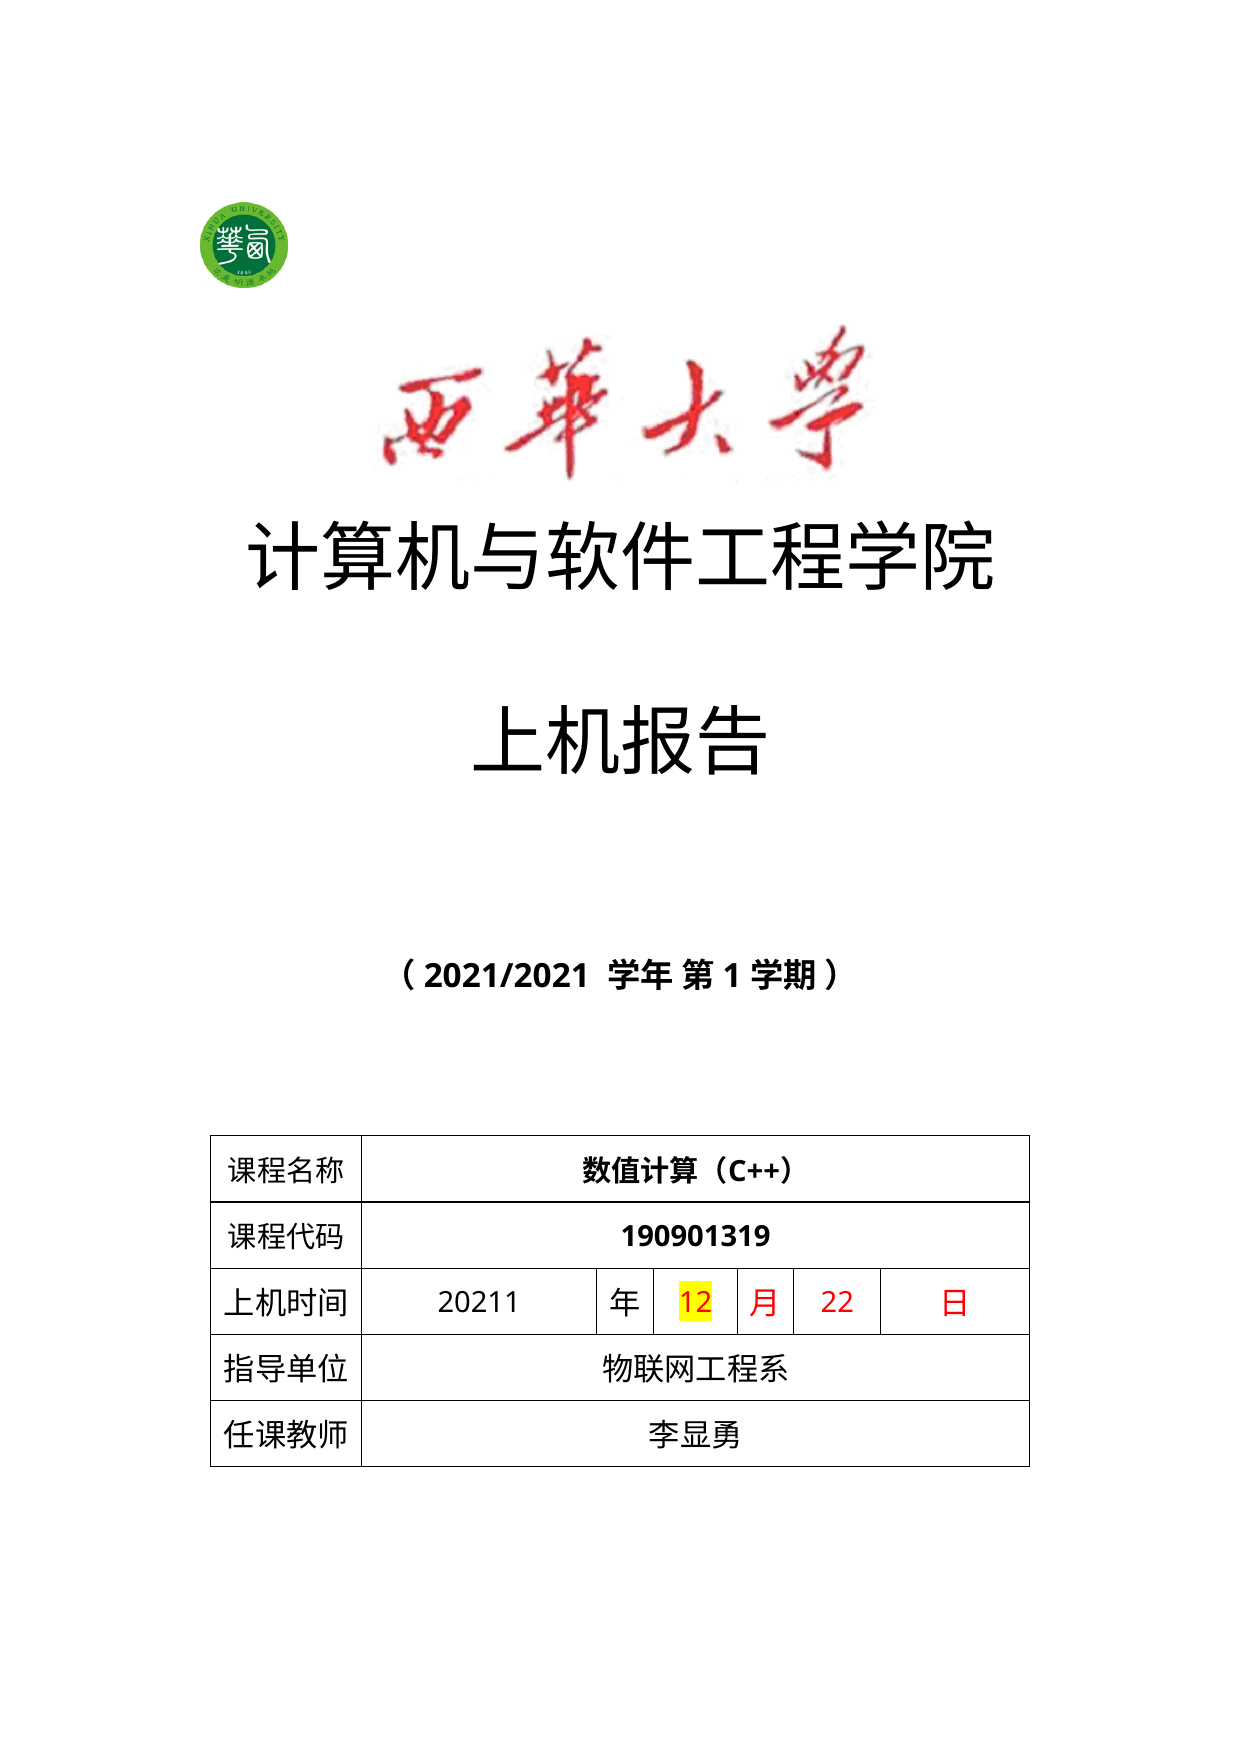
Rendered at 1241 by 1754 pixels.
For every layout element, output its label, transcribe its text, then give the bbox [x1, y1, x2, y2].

table_cell 年 [597, 1269, 653, 1333]
picture [187, 194, 300, 298]
text 计算机与软件工程学院 [187, 487, 1053, 617]
table_header 数值计算（C++） [362, 1136, 1029, 1201]
table_header 课程名称 [211, 1136, 361, 1201]
text 上机报告 [187, 671, 1053, 801]
table_cell 190901319 [362, 1203, 1029, 1267]
table_cell 月 [738, 1269, 793, 1333]
table_cell 20211 [362, 1269, 596, 1333]
picture [358, 324, 882, 482]
table_cell 任课教师 [211, 1401, 361, 1466]
table_cell 日 [881, 1269, 1029, 1333]
table_cell 指导单位 [211, 1335, 361, 1399]
table_cell 22 [794, 1269, 880, 1333]
table_cell 上机时间 [211, 1269, 361, 1333]
table_cell 李显勇 [362, 1401, 1029, 1466]
text （ 2021/2021 学年 第 1 学期 ） [187, 940, 1053, 1005]
table_cell 物联网工程系 [362, 1335, 1029, 1399]
table_cell 12 [654, 1269, 737, 1333]
table_cell 课程代码 [211, 1203, 361, 1267]
